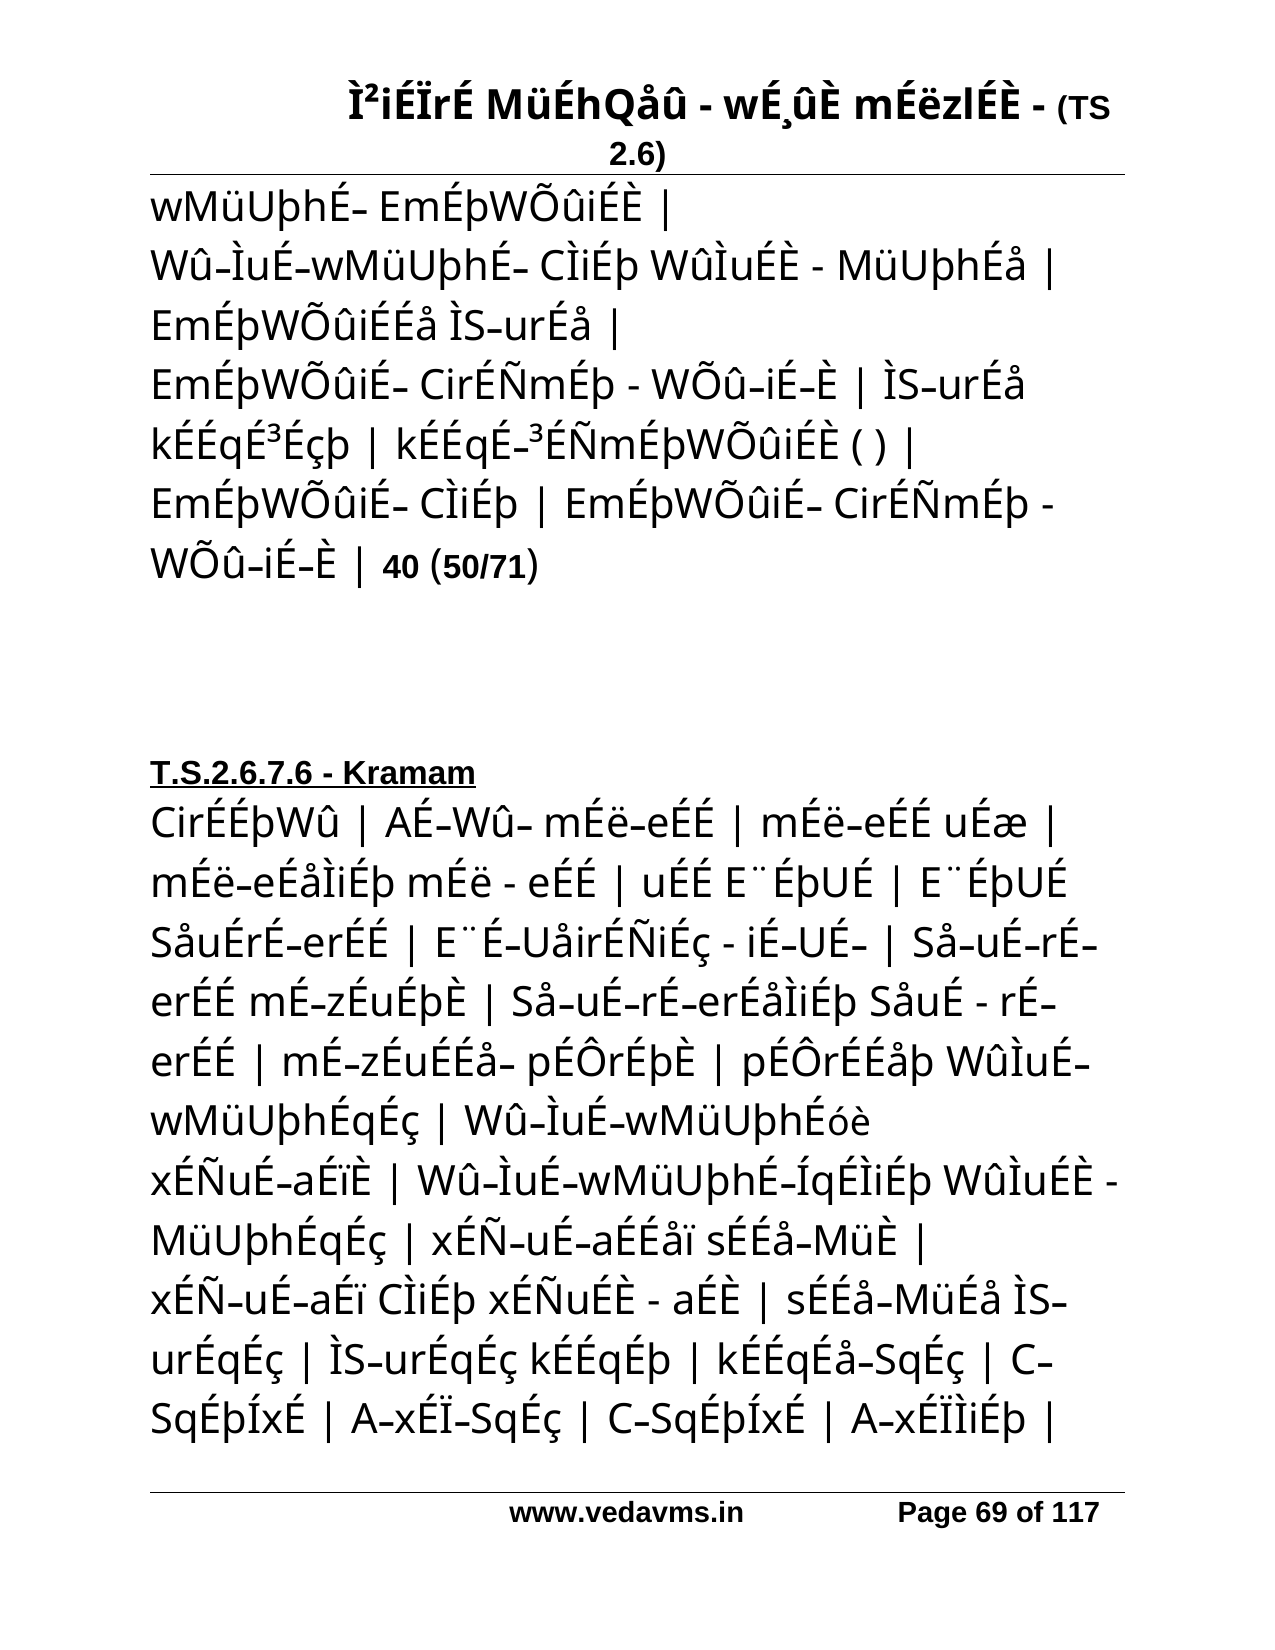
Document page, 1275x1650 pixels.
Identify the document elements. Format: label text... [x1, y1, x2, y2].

text T.S.2.6.7.6 - Kramam [150, 753, 1094, 791]
text CirÉÉþWû | AÉ–Wû– mÉë–eÉÉ | mÉë–eÉÉ uÉæ | mÉë–eÉåÌiÉþ mÉë - eÉÉ | uÉÉ E¨ÉþUÉ | E¨ÉþUÉ SåuÉrÉ–erÉÉ | E¨É–UåirÉÑiÉç - iÉ–UÉ– | Så–uÉ–rÉ–erÉÉ mÉ–zÉuÉþÈ | Så–uÉ–rÉ–erÉåÌiÉþ SåuÉ - rÉ–erÉÉ | mÉ–zÉuÉÉå– pÉÔrÉþÈ | pÉÔrÉÉåþ WûÌuÉ–wMüUþhÉqÉç | Wû–ÌuÉ–wMüUþhÉóè [150, 793, 1125, 1148]
text EmÉþWÕûiÉ– CÌiÉþ | EmÉþWÕûiÉ– CirÉÑmÉþ - WÕû–iÉ–È | 40 (50/71) [150, 474, 1125, 591]
text Wû–ÌuÉ–wMüUþhÉ– CÌiÉþ WûÌuÉÈ - MüUþhÉå | EmÉþWÕûiÉÉå ÌS–urÉå | [150, 236, 1125, 352]
text EmÉþWÕûiÉ– CirÉÑmÉþ - WÕû–iÉ–È | ÌS–urÉå kÉÉqÉ³Éçþ | kÉÉqÉ–³ÉÑmÉþWÕûiÉÈ ( ) | [150, 355, 1125, 472]
text xÉÑuÉ–aÉïÈ | Wû–ÌuÉ–wMüUþhÉ–ÍqÉÌiÉþ WûÌuÉÈ - MüUþhÉqÉç | xÉÑ–uÉ–aÉÉåï sÉÉå–MüÈ | [150, 1151, 1125, 1267]
